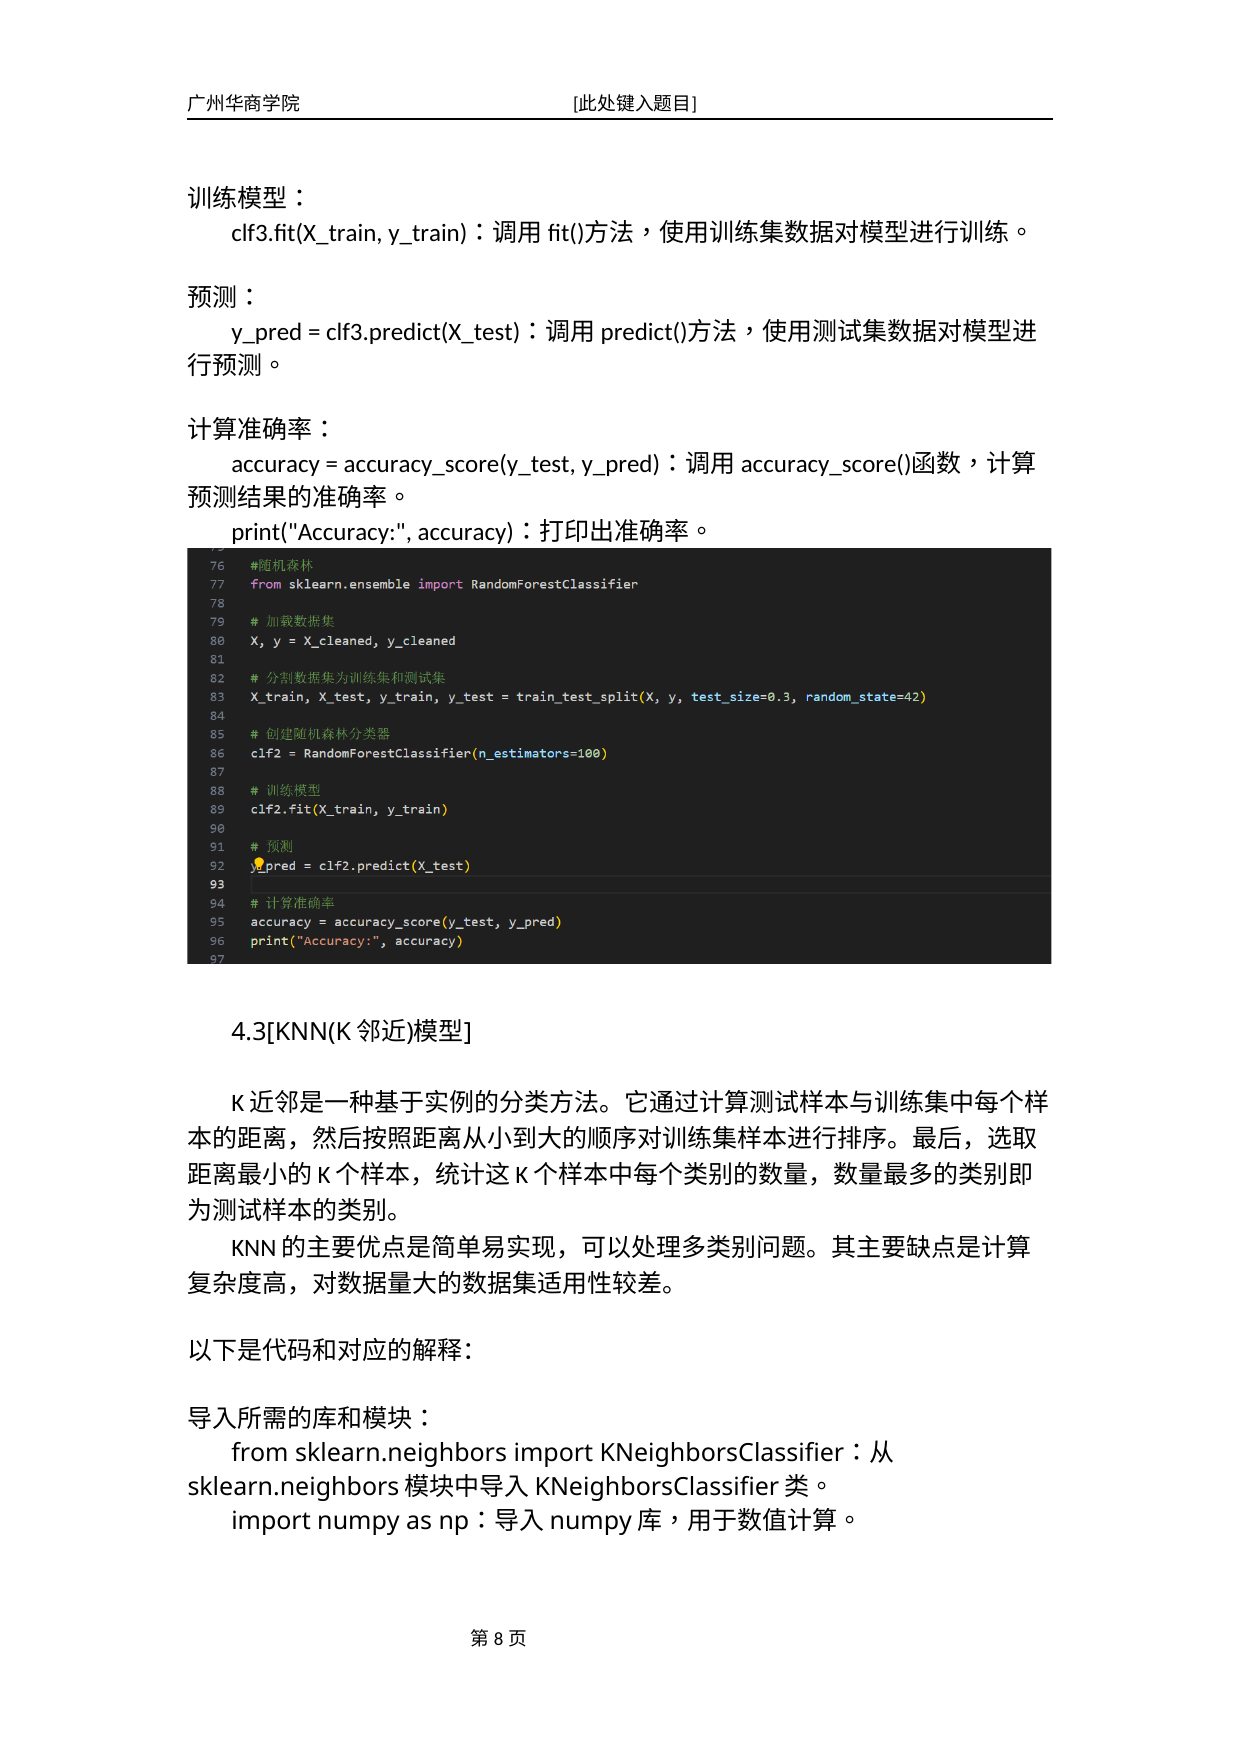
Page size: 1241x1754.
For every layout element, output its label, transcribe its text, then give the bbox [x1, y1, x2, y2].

text print("Accuracy:", accuracy)：打印出准确率。 [187, 514, 1053, 548]
text K近邻是一种基于实例的分类方法。它通过计算测试样本与训练集中每个样本的距离，然后按照距离从小到大的顺序对训练集样本进行排序。最后，选取距离最小的K个样本，统计这K个样本中每个类别的数量，数量最多的类别即为测试样本的类别。 [187, 1082, 1053, 1227]
text clf3.fit(X_train, y_train)：调用fit()方法，使用训练集数据对模型进行训练。 [187, 214, 1053, 249]
text import numpy as np：导入numpy库，用于数值计算。 [187, 1503, 1053, 1537]
text 训练模型： [187, 181, 1053, 214]
text from sklearn.neighbors import KNeighborsClassifier：从sklearn.neighbors模块中导入KNeighborsClassifier类。 [187, 1434, 1053, 1503]
text accuracy = accuracy_score(y_test, y_pred)：调用accuracy_score()函数，计算预测结果的准确率。 [187, 446, 1053, 514]
picture [187, 548, 1052, 964]
text 计算准确率： [187, 412, 1053, 446]
text 预测： [187, 279, 1053, 313]
text y_pred = clf3.predict(X_test)：调用predict()方法，使用测试集数据对模型进行预测。 [187, 313, 1053, 381]
text 导入所需的库和模块： [187, 1400, 1053, 1434]
text KNN的主要优点是简单易实现，可以处理多类别问题。其主要缺点是计算复杂度高，对数据量大的数据集适用性较差。 [187, 1227, 1053, 1299]
text 4.3[KNN(K邻近)模型] [187, 1012, 1053, 1048]
text 以下是代码和对应的解释： [187, 1330, 1053, 1366]
